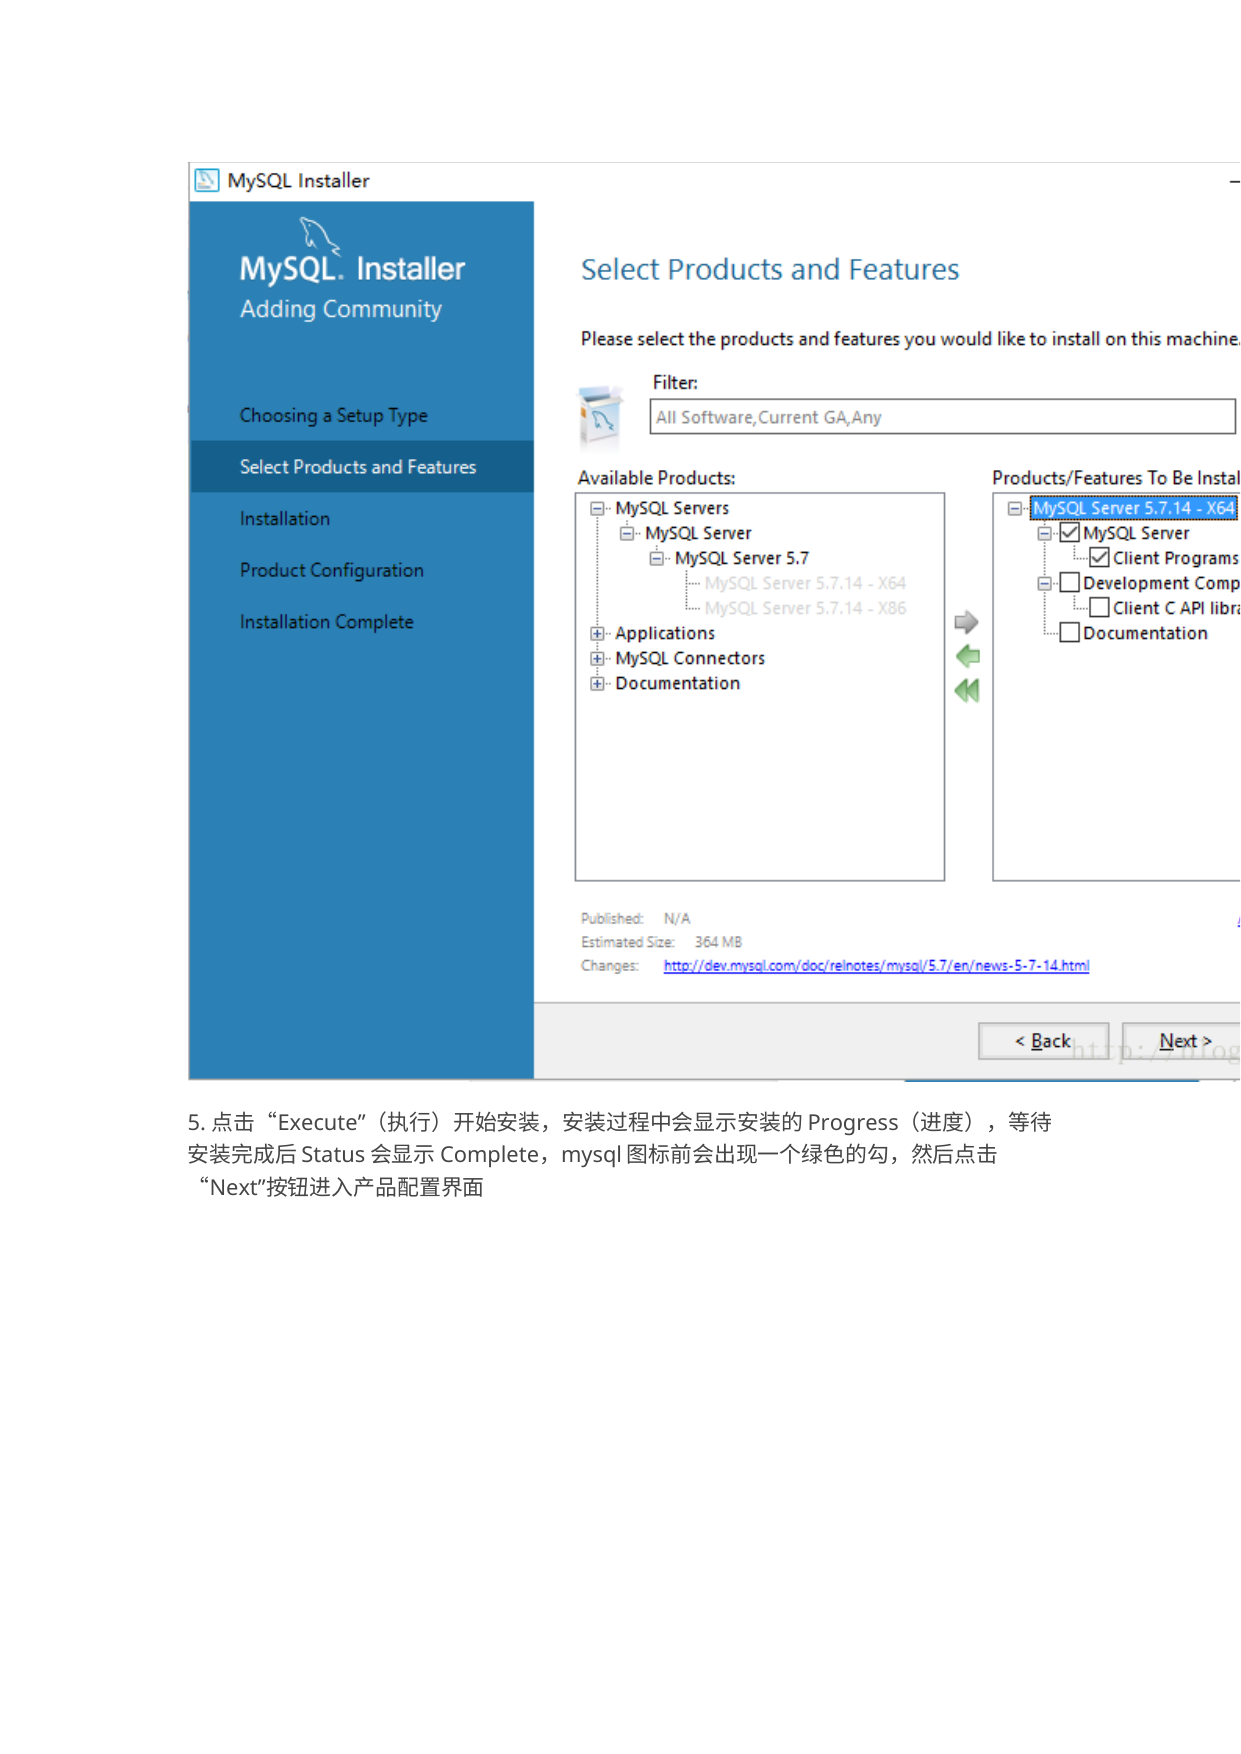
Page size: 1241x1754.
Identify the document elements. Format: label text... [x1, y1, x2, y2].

picture [187, 162, 1241, 1082]
text 5. 点击“Execute”（执行）开始安装，安装过程中会显示安装的Progress（进度），等待安装完成后Status会显示Complete，mysql图标前会出现一个绿色的勾，然后点击“Next”按钮进入产品配置界面 [187, 1104, 1053, 1202]
